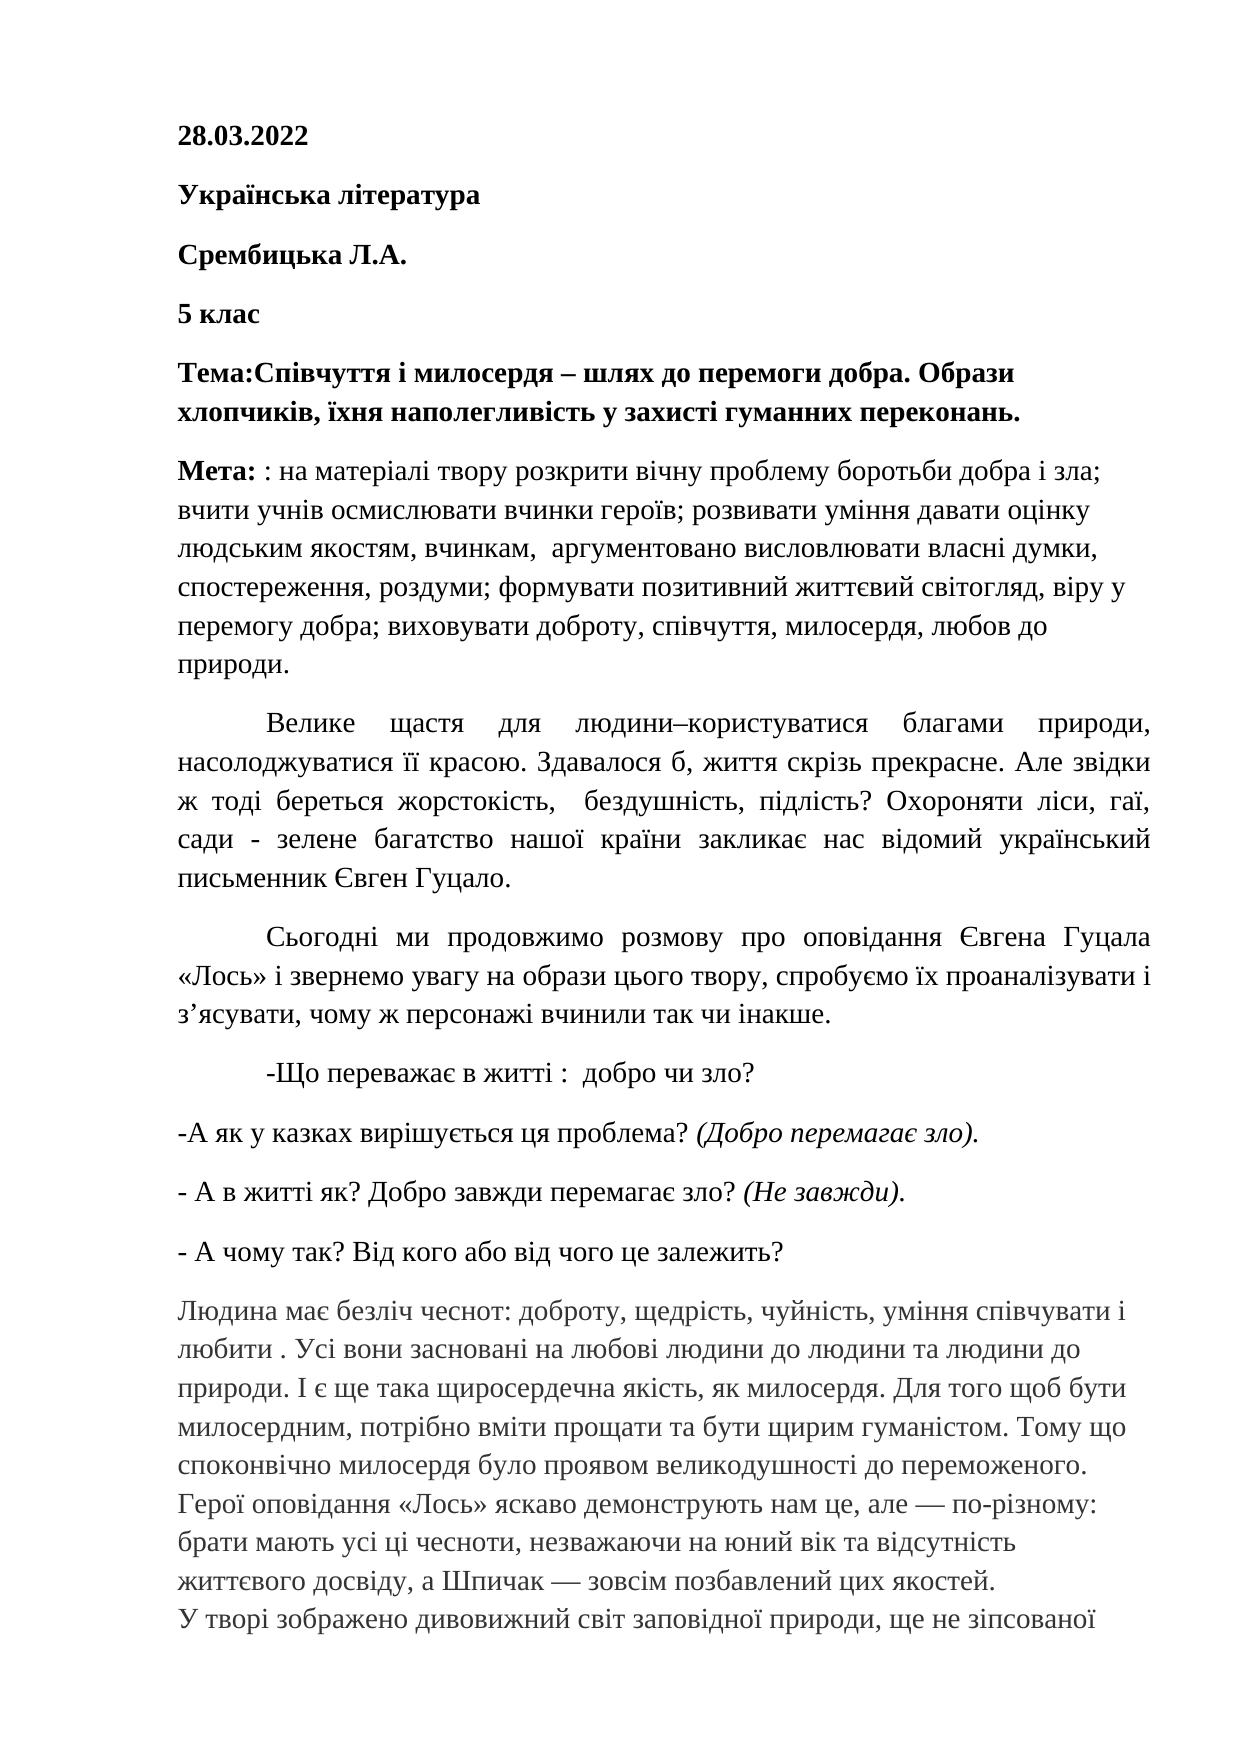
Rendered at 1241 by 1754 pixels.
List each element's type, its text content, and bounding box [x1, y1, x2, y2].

text 5 клас [177, 296, 1152, 330]
text - А чому так? Від кого або від чого це залежить? [177, 1234, 1152, 1267]
text 28.03.2022 [177, 118, 1152, 152]
text -Що переважає в житті : добро чи зло? [177, 1056, 1152, 1089]
text - А в житті як? Добро завжди перемагає зло? (Не завжди). [177, 1174, 1152, 1208]
text Українська література [177, 177, 1152, 211]
text Сьогодні ми продовжимо розмову про оповідання Євгена Гуцала «Лось» і звернемо увагу на образи цього твору, спробуємо їх проаналізувати і з’ясувати, чому ж персонажі вчинили так чи інакше. [177, 919, 1152, 1030]
text Велике щастя для людини–користуватися благами природи, насолоджуватися ïï красою. Здавалося б, життя скрiзь прекрасне. Але звiдки ж тодi береться жорстокiсть, бездушнiсть, пiдлiсть? Охороняти лiси, гаï, сади - зелене багатство нашоï краïни закликає нас вiдомий украïнський письменник Євген Гуцало. [177, 706, 1152, 893]
text -А як у казках вирішується ця проблема? (Добро перемагає зло). [177, 1115, 1152, 1148]
text Тема:Співчуття і милосердя – шлях до перемоги добра. Образи хлопчиків, їхня наполегливість у захисті гуманних переконань. [177, 356, 1152, 428]
text Мета: : на матеріалі твору розкрити вічну проблему боротьби добра і зла; вчити учнів осмислювати вчинки героїв; розвивати уміння давати оцінку людським якостям, вчинкам, аргументовано висловлювати власні думки, спостереження, роздуми; формувати позитивний життєвий світогляд, віру у перемогу добра; виховувати доброту, співчуття, милосердя, любов до природи. [177, 453, 1152, 680]
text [177, 1293, 1152, 1635]
text Срембицька Л.А. [177, 237, 1152, 270]
